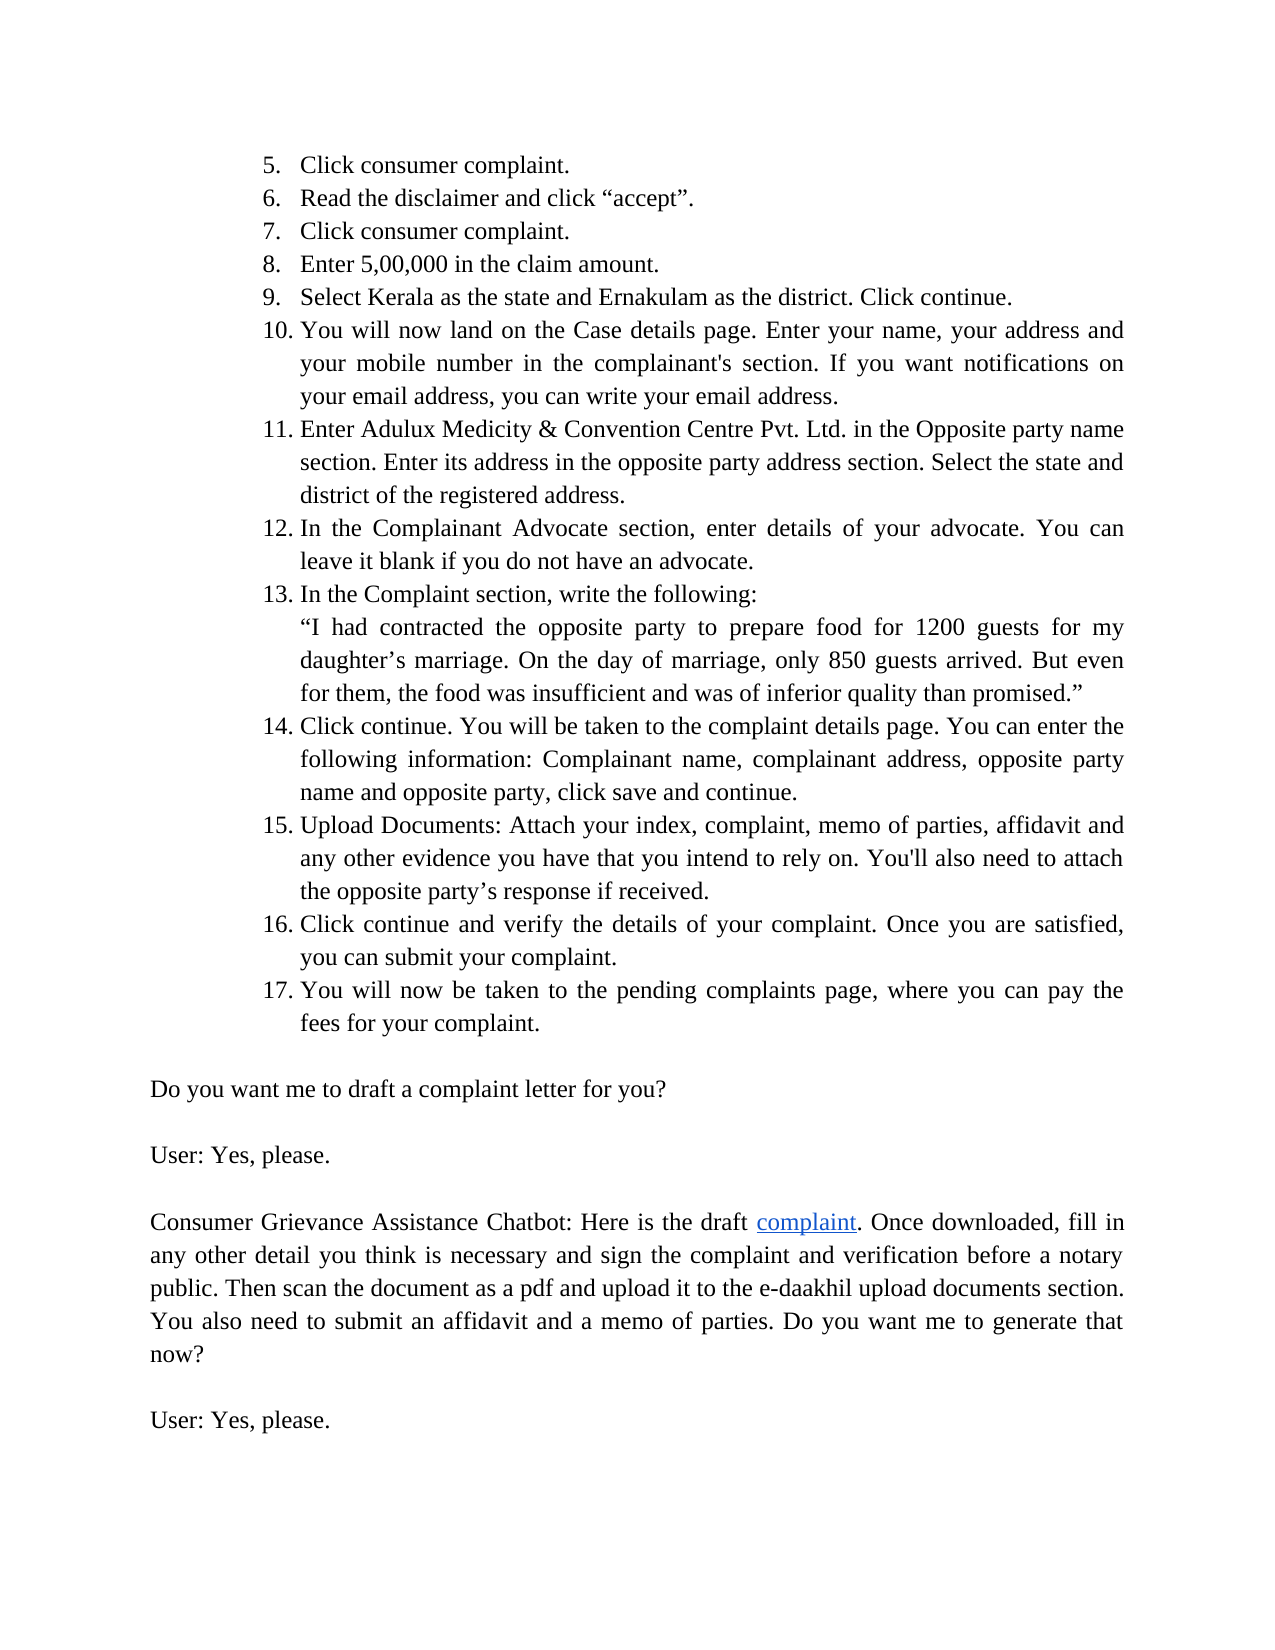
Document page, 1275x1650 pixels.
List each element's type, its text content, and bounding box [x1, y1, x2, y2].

list In the Complaint section, write the following: [262, 579, 1125, 608]
list Click continue. You will be taken to the complaint details page. You can enter the following information: Complainant name, complainant address, opposite party name and opposite party, click save and continue. [262, 711, 1125, 806]
list Enter 5,00,000 in the claim amount. [262, 249, 1125, 278]
text Consumer Grievance Assistance Chatbot: Here is the draft complaint. Once downloaded, fill in any other detail you think is necessary and sign the complaint and verification before a notary public. Then scan the document as a pdf and upload it to the e-daakhil upload documents section. You also need to submit an affidavit and a memo of parties. Do you want me to generate that now? [150, 1207, 1125, 1367]
text User: Yes, please. [150, 1405, 1125, 1433]
list In the Complainant Advocate section, enter details of your advocate. You can leave it blank if you do not have an advocate. [262, 513, 1125, 575]
list Select Kerala as the state and Ernakulam as the district. Click continue. [262, 282, 1125, 311]
text User: Yes, please. [150, 1141, 1125, 1169]
list Enter Adulux Medicity & Convention Centre Pvt. Ltd. in the Opposite party name section. Enter its address in the opposite party address section. Select the state and district of the registered address. [262, 414, 1125, 509]
list Read the disclaimer and click “accept”. [262, 183, 1125, 212]
list You will now land on the Case details page. Enter your name, your address and your mobile number in the complainant's section. If you want notifications on your email address, you can write your email address. [262, 315, 1125, 410]
text Do you want me to draft a complaint letter for you? [150, 1074, 1125, 1103]
list Click consumer complaint. [262, 150, 1125, 179]
text “I had contracted the opposite party to prepare food for 1200 guests for my daughter’s marriage. On the day of marriage, only 850 guests arrived. But even for them, the food was insufficient and was of inferior quality than promised.” [300, 612, 1125, 707]
list Click continue and verify the details of your complaint. Once you are satisfied, you can submit your complaint. [262, 909, 1125, 971]
list Upload Documents: Attach your index, complaint, memo of parties, affidavit and any other evidence you have that you intend to rely on. You'll also need to attach the opposite party’s response if received. [262, 810, 1125, 905]
list Click consumer complaint. [262, 216, 1125, 245]
list You will now be taken to the pending complaints page, where you can pay the fees for your complaint. [262, 976, 1125, 1037]
